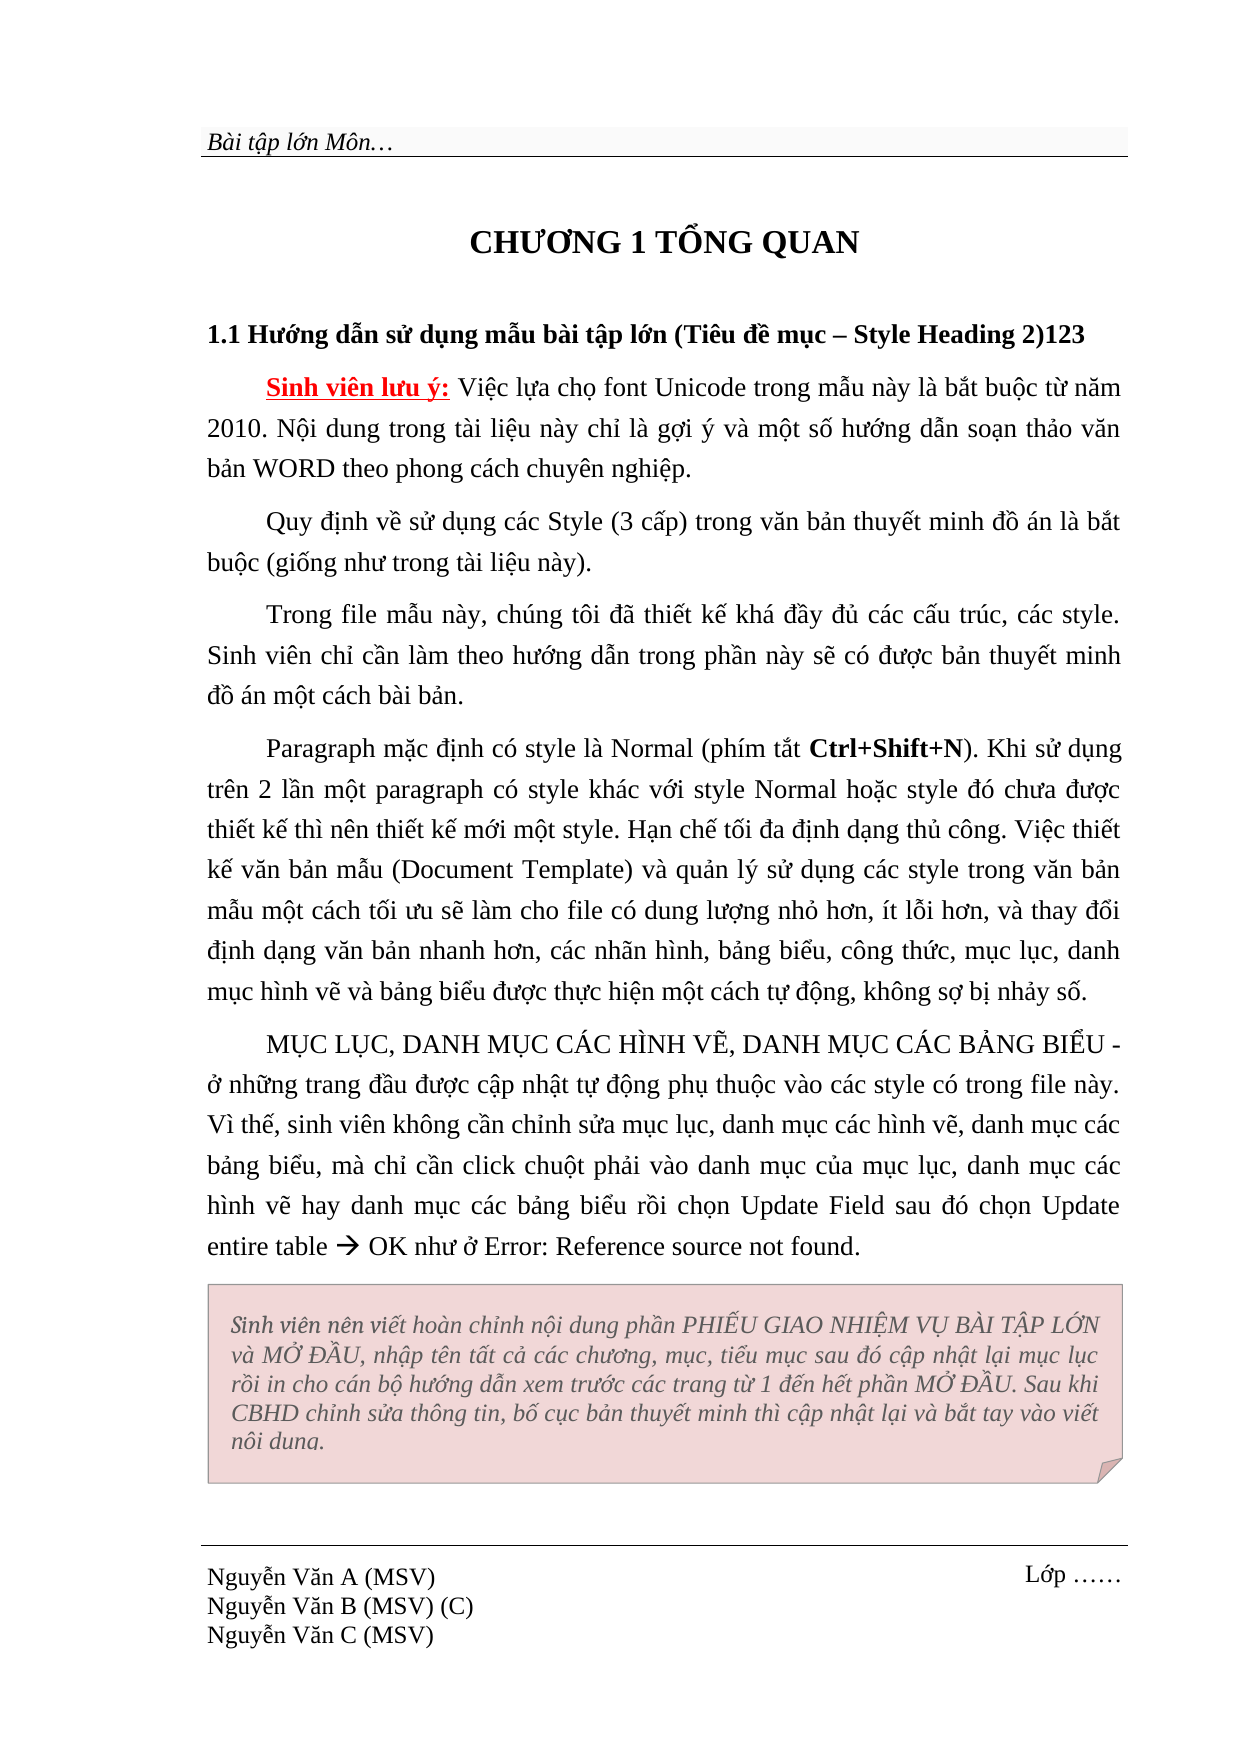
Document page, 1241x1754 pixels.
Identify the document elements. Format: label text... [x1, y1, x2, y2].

text Sinh viên lưu ý: Việc lựa chọ font Unicode trong mẫu này là bắt buộc từ năm 2010. Nội dung trong tài liệu này chỉ là gợi ý và một số hướng dẫn soạn thảo văn bản WORD theo phong cách chuyên nghiệp. [207, 372, 1122, 483]
subtitle TỔNG QUAN [207, 223, 1122, 261]
subtitle Hướng dẫn sử dụng mẫu bài tập lớn (Tiêu đề mục – Style Heading 2)123 [207, 319, 1122, 350]
text Paragraph mặc định có style là Normal (phím tắt Ctrl+Shift+N). Khi sử dụng trên 2 lần một paragraph có style khác với style Normal hoặc style đó chưa được thiết kế thì nên thiết kế mới một style. Hạn chế tối đa định dạng thủ công. Việc thiết kế văn bản mẫu (Document Template) và quản lý sử dụng các style trong văn bản mẫu một cách tối ưu sẽ làm cho file có dung lượng nhỏ hơn, ít lỗi hơn, và thay đổi định dạng văn bản nhanh hơn, các nhãn hình, bảng biểu, công thức, mục lục, danh mục hình vẽ và bảng biểu được thực hiện một cách tự động, không sợ bị nhảy số. [207, 732, 1122, 1006]
text Trong file mẫu này, chúng tôi đã thiết kế khá đầy đủ các cấu trúc, các style. Sinh viên chỉ cần làm theo hướng dẫn trong phần này sẽ có được bản thuyết minh đồ án một cách bài bản. [207, 599, 1122, 711]
text Quy định về sử dụng các Style (3 cấp) trong văn bản thuyết minh đồ án là bắt buộc (giống như trong tài liệu này). [207, 505, 1122, 577]
